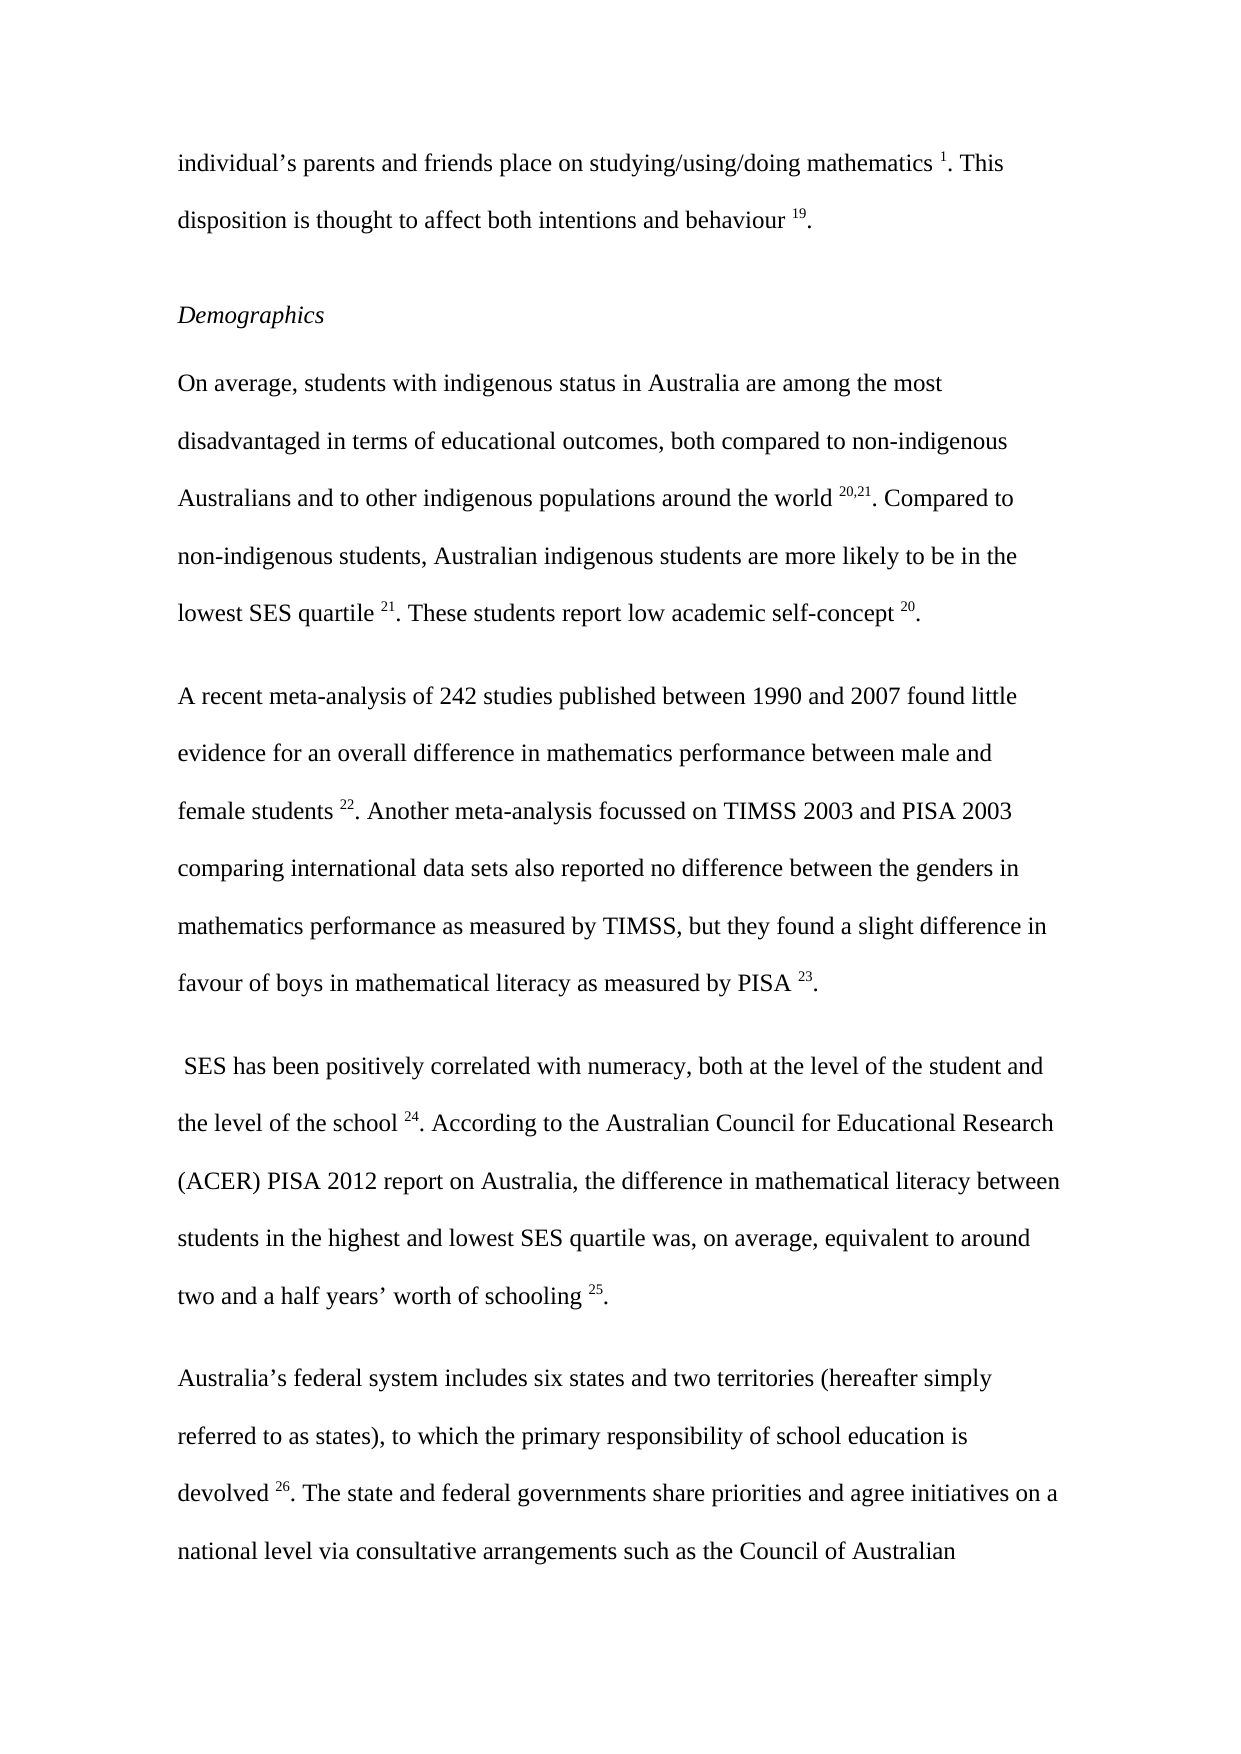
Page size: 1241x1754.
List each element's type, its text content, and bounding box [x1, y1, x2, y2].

text SES has been positively correlated with numeracy, both at the level of the student and the level of the school 24. According to the Australian Council for Educational Research (ACER) PISA 2012 report on Australia, the difference in mathematical literacy between students in the highest and lowest SES quartile was, on average, equivalent to around two and a half years’ worth of schooling 25. [177, 1051, 1063, 1309]
subtitle Demographics [177, 300, 1004, 329]
text On average, students with indigenous status in Australia are among the most disadvantaged in terms of educational outcomes, both compared to non-indigenous Australians and to other indigenous populations around the world 20,21. Compared to non-indigenous students, Australian indigenous students are more likely to be in the lowest SES quartile 21. These students report low academic self-concept 20. [177, 368, 1063, 627]
text A recent meta-analysis of 242 studies published between 1990 and 2007 found little evidence for an overall difference in mathematics performance between male and female students 22. Another meta-analysis focussed on TIMSS 2003 and PISA 2003 comparing international data sets also reported no difference between the genders in mathematics performance as measured by TIMSS, but they found a slight difference in favour of boys in mathematical literacy as measured by PISA 23. [177, 681, 1063, 997]
